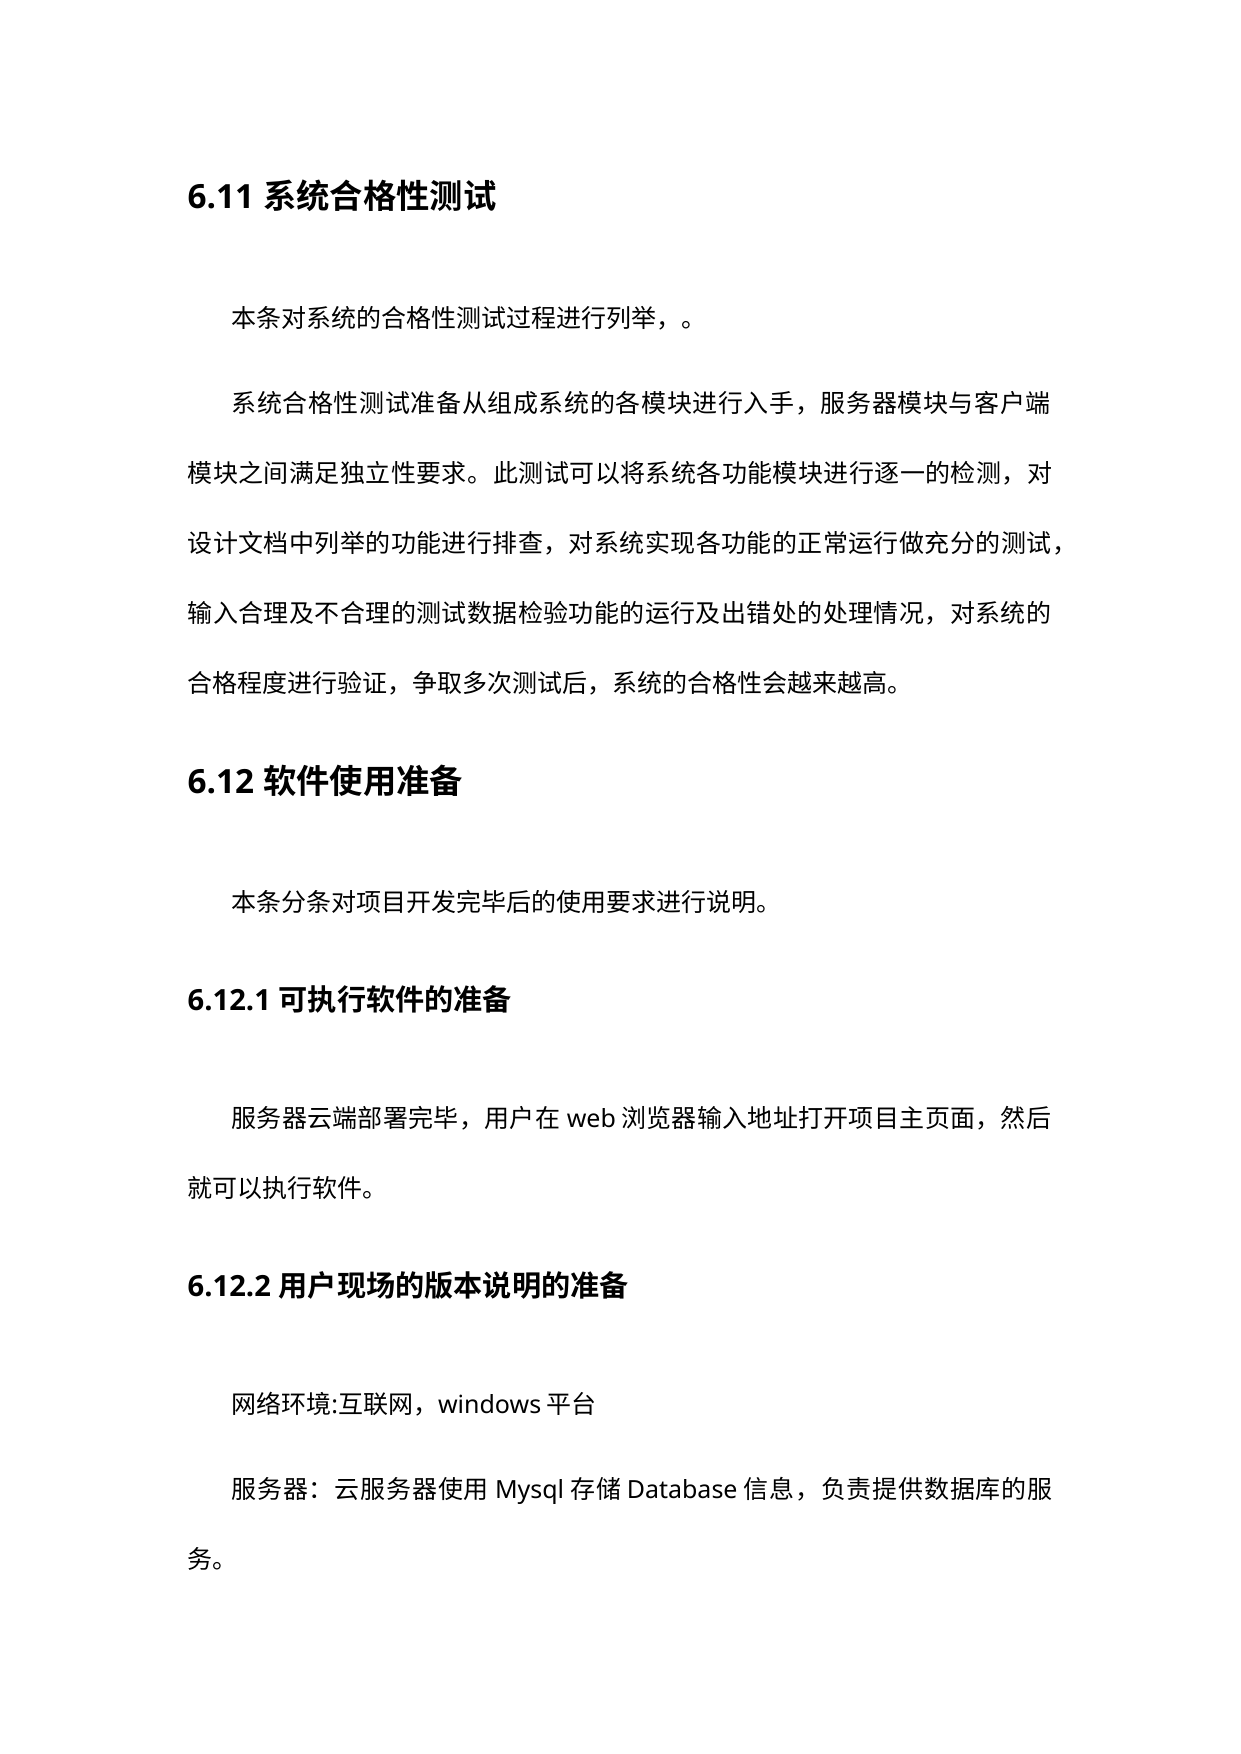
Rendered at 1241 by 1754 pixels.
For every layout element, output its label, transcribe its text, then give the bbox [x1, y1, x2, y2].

text 本条分条对项目开发完毕后的使用要求进行说明。 [187, 868, 1053, 933]
text 服务器：云服务器使用Mysql存储Database信息，负责提供数据库的服务。 [187, 1455, 1053, 1590]
subtitle 6.12.2 用户现场的版本说明的准备 [187, 1251, 1053, 1316]
text 系统合格性测试准备从组成系统的各模块进行入手，服务器模块与客户端模块之间满足独立性要求。此测试可以将系统各功能模块进行逐一的检测，对设计文档中列举的功能进行排查，对系统实现各功能的正常运行做充分的测试，输入合理及不合理的测试数据检验功能的运行及出错处的处理情况，对系统的合格程度进行验证，争取多次测试后，系统的合格性会越来越高。 [187, 369, 1053, 714]
subtitle 6.12.1 可执行软件的准备 [187, 965, 1053, 1030]
text 本条对系统的合格性测试过程进行列举，。 [187, 284, 1053, 349]
text 服务器云端部署完毕，用户在web浏览器输入地址打开项目主页面，然后就可以执行软件。 [187, 1084, 1053, 1219]
subtitle 6.12 软件使用准备 [187, 746, 1053, 811]
subtitle 6.11 系统合格性测试 [187, 162, 1053, 227]
text 网络环境:互联网，windows平台 [187, 1370, 1053, 1435]
